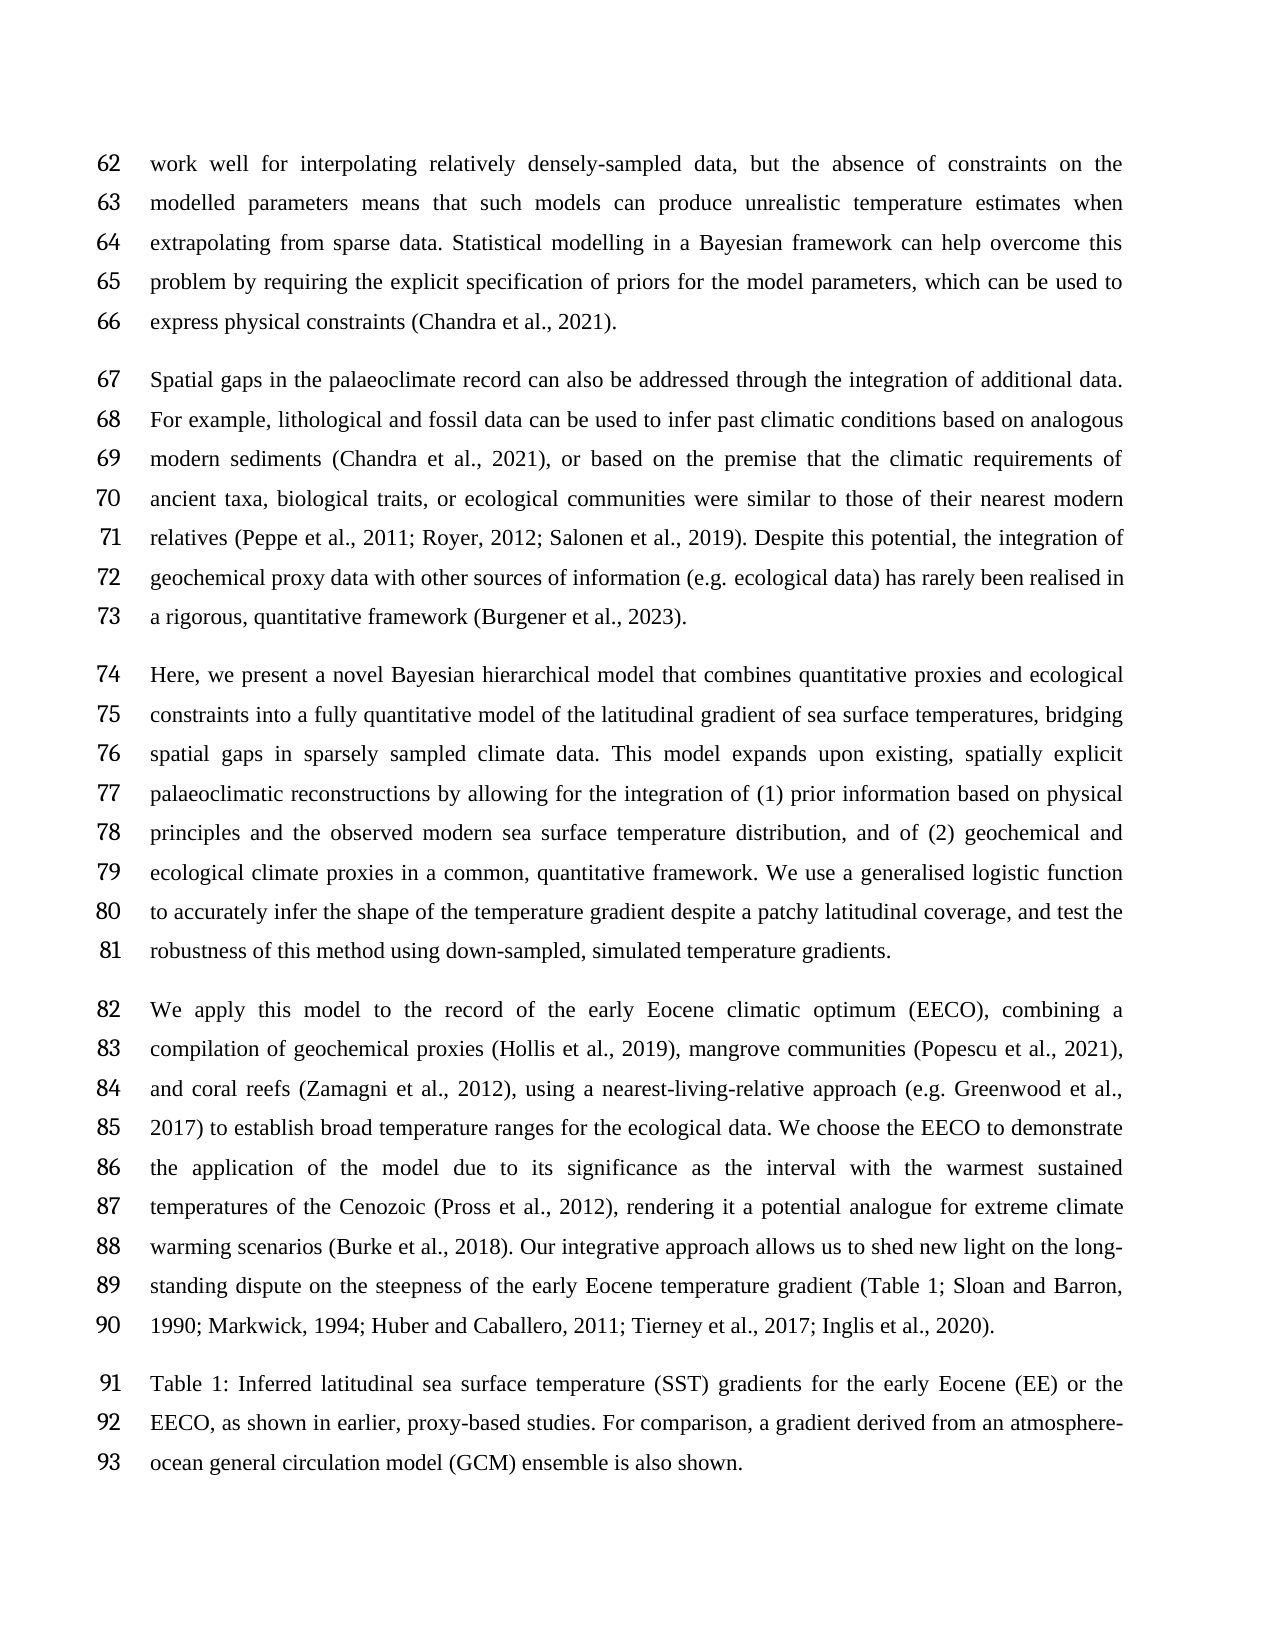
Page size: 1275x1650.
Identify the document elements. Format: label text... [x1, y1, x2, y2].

text Here, we present a novel Bayesian hierarchical model that combines quantitative proxies and ecological constraints into a fully quantitative model of the latitudinal gradient of sea surface temperatures, bridging spatial gaps in sparsely sampled climate data. This model expands upon existing, spatially explicit palaeoclimatic reconstructions by allowing for the integration of (1) prior information based on physical principles and the observed modern sea surface temperature distribution, and of (2) geochemical and ecological climate proxies in a common, quantitative framework. We use a generalised logistic function to accurately infer the shape of the temperature gradient despite a patchy latitudinal coverage, and test the robustness of this method using down-sampled, simulated temperature gradients. [150, 661, 1125, 964]
text Spatial gaps in the palaeoclimate record can also be addressed through the integration of additional data. For example, lithological and fossil data can be used to infer past climatic conditions based on analogous modern sediments (Chandra et al., 2021), or based on the premise that the climatic requirements of ancient taxa, biological traits, or ecological communities were similar to those of their nearest modern relatives (Peppe et al., 2011; Royer, 2012; Salonen et al., 2019). Despite this potential, the integration of geochemical proxy data with other sources of information (e.g. ecological data) has rarely been realised in a rigorous, quantitative framework (Burgener et al., 2023). [150, 366, 1125, 629]
